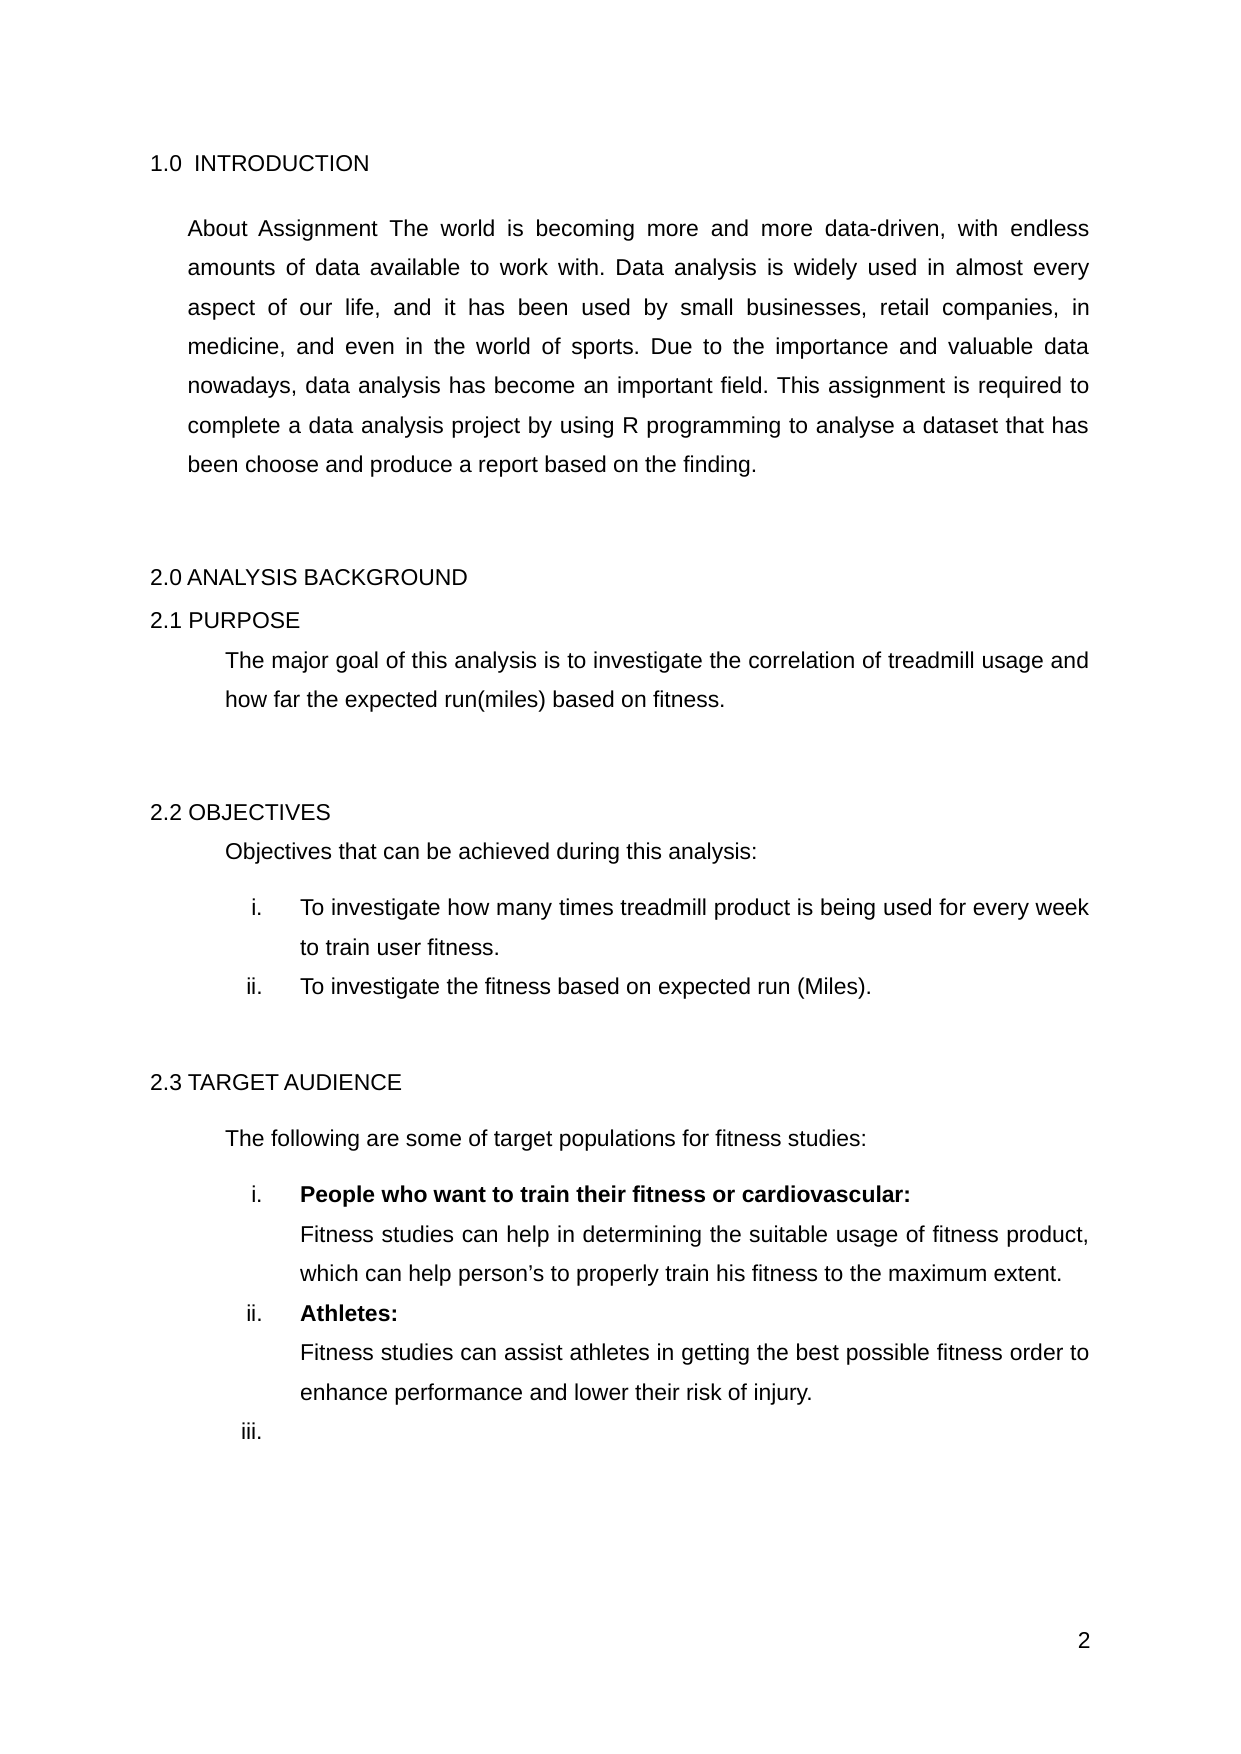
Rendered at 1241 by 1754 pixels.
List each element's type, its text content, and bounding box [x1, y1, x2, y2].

list To investigate the fitness based on expected run (Miles). [262, 973, 1090, 999]
list Fitness studies can help in determining the suitable usage of fitness product, which can help person’s to properly train his fitness to the maximum extent. [300, 1221, 1090, 1286]
subtitle 2.1 PURPOSE [150, 607, 1090, 634]
list People who want to train their fitness or cardiovascular: [262, 1181, 1090, 1207]
list Athletes: [262, 1299, 1090, 1326]
subtitle INTRODUCTION [150, 150, 1090, 176]
subtitle 2.0 ANALYSIS BACKGROUND [150, 564, 1090, 590]
text The following are some of target populations for fitness studies: [225, 1125, 1090, 1151]
text The major goal of this analysis is to investigate the correlation of treadmill usage and how far the expected run(miles) based on fitness. [225, 647, 1090, 713]
text About Assignment The world is becoming more and more data-driven, with endless amounts of data available to work with. Data analysis is widely used in almost every aspect of our life, and it has been used by small businesses, retail companies, in medicine, and even in the world of sports. Due to the importance and valuable data nowadays, data analysis has become an important field. This assignment is required to complete a data analysis project by using R programming to analyse a dataset that has been choose and produce a report based on the finding. [187, 214, 1090, 478]
subtitle 2.2 OBJECTIVES [150, 798, 1090, 825]
list Fitness studies can assist athletes in getting the best possible fitness order to enhance performance and lower their risk of injury. [300, 1339, 1090, 1405]
list To investigate how many times treadmill product is being used for every week to train user fitness. [262, 894, 1090, 960]
text 2.3 TARGET AUDIENCE [150, 1069, 1090, 1095]
text Objectives that can be achieved during this analysis: [150, 838, 1090, 864]
